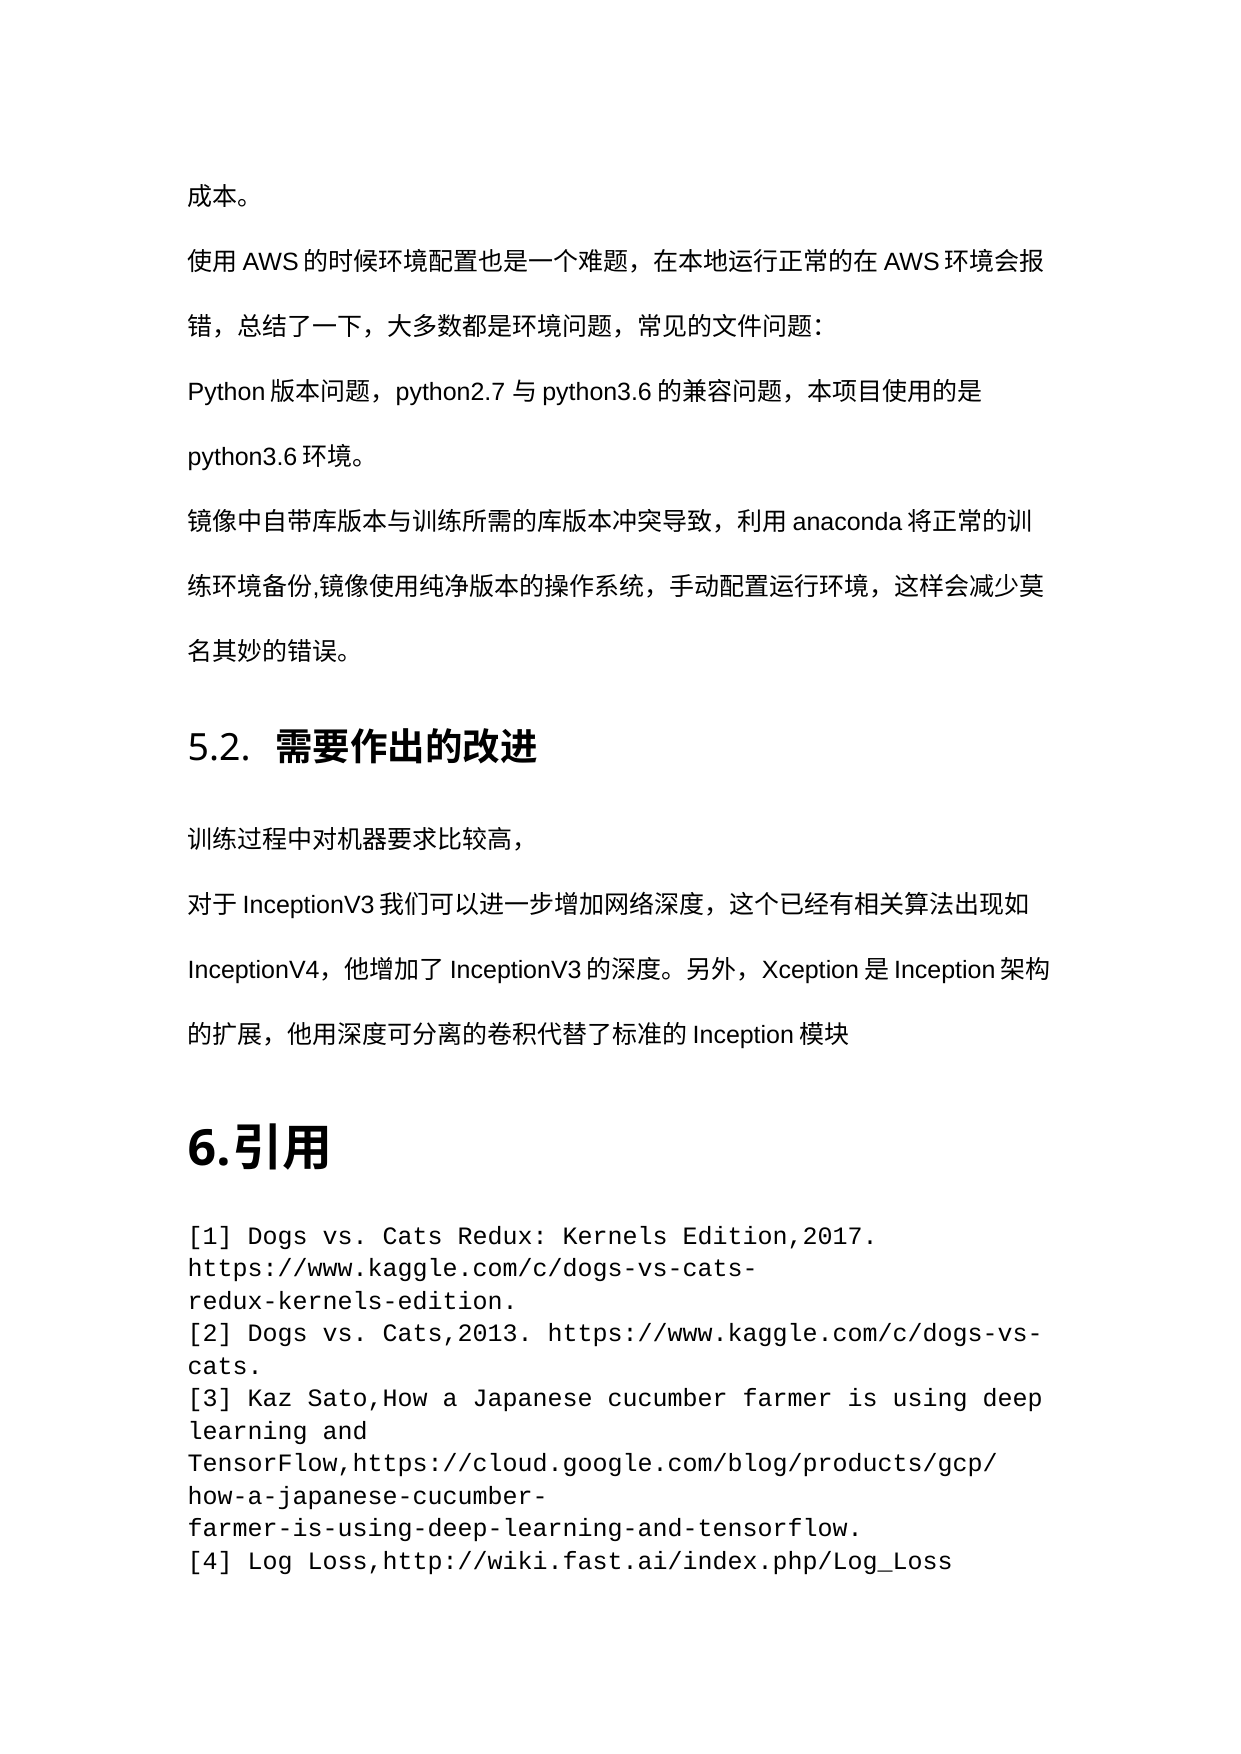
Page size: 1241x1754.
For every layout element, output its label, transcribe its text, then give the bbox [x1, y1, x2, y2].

text [3] Kaz Sato,How a Japanese cucumber farmer is using deep learning and [187, 1384, 1053, 1449]
text farmer-is-using-deep-learning-and-tensorflow. [187, 1514, 1053, 1546]
text [4] Log Loss,http://wiki.fast.ai/index.php/Log_Loss [187, 1546, 1053, 1579]
subtitle 引用 [187, 1094, 1053, 1192]
text [1] Dogs vs. Cats Redux: Kernels Edition,2017. https://www.kaggle.com/c/dogs-vs-cats- [187, 1221, 1053, 1286]
text 镜像中自带库版本与训练所需的库版本冲突导致，利用anaconda将正常的训练环境备份,镜像使用纯净版本的操作系统，手动配置运行环境，这样会减少莫名其妙的错误。 [187, 487, 1053, 682]
text 使用AWS的时候环境配置也是一个难题，在本地运行正常的在AWS环境会报错，总结了一下，大多数都是环境问题，常见的文件问题： [187, 227, 1053, 357]
text Python版本问题，python2.7 与python3.6的兼容问题，本项目使用的是python3.6环境。 [187, 357, 1053, 487]
text redux-kernels-edition. [187, 1286, 1053, 1319]
text 训练过程中对机器要求比较高， [187, 805, 1053, 870]
text 搜集数据，对数据进行预处理，这部分工作对于机器的硬件要求较高。需要借助gpu运算，初期在自己机器上面进行预处理，结果在预处理后悔报错显示 MemoryError，最终解决方法是使用AWS进行图片的预处理和后续的模型训练，使用AWS极大的提高了训练的速度。并且使用AWS的竞价方式，解约了训练成本。 [187, 162, 1053, 227]
text 对于InceptionV3我们可以进一步增加网络深度，这个已经有相关算法出现如InceptionV4，他增加了InceptionV3的深度。另外，Xception是Inception架构的扩展，他用深度可分离的卷积代替了标准的Inception模块 [187, 870, 1053, 1065]
text [2] Dogs vs. Cats,2013. https://www.kaggle.com/c/dogs-vs-cats. [187, 1319, 1053, 1384]
text TensorFlow,https://cloud.google.com/blog/products/gcp/how-a-japanese-cucumber- [187, 1449, 1053, 1514]
subtitle 需要作出的改进 [187, 711, 1053, 776]
